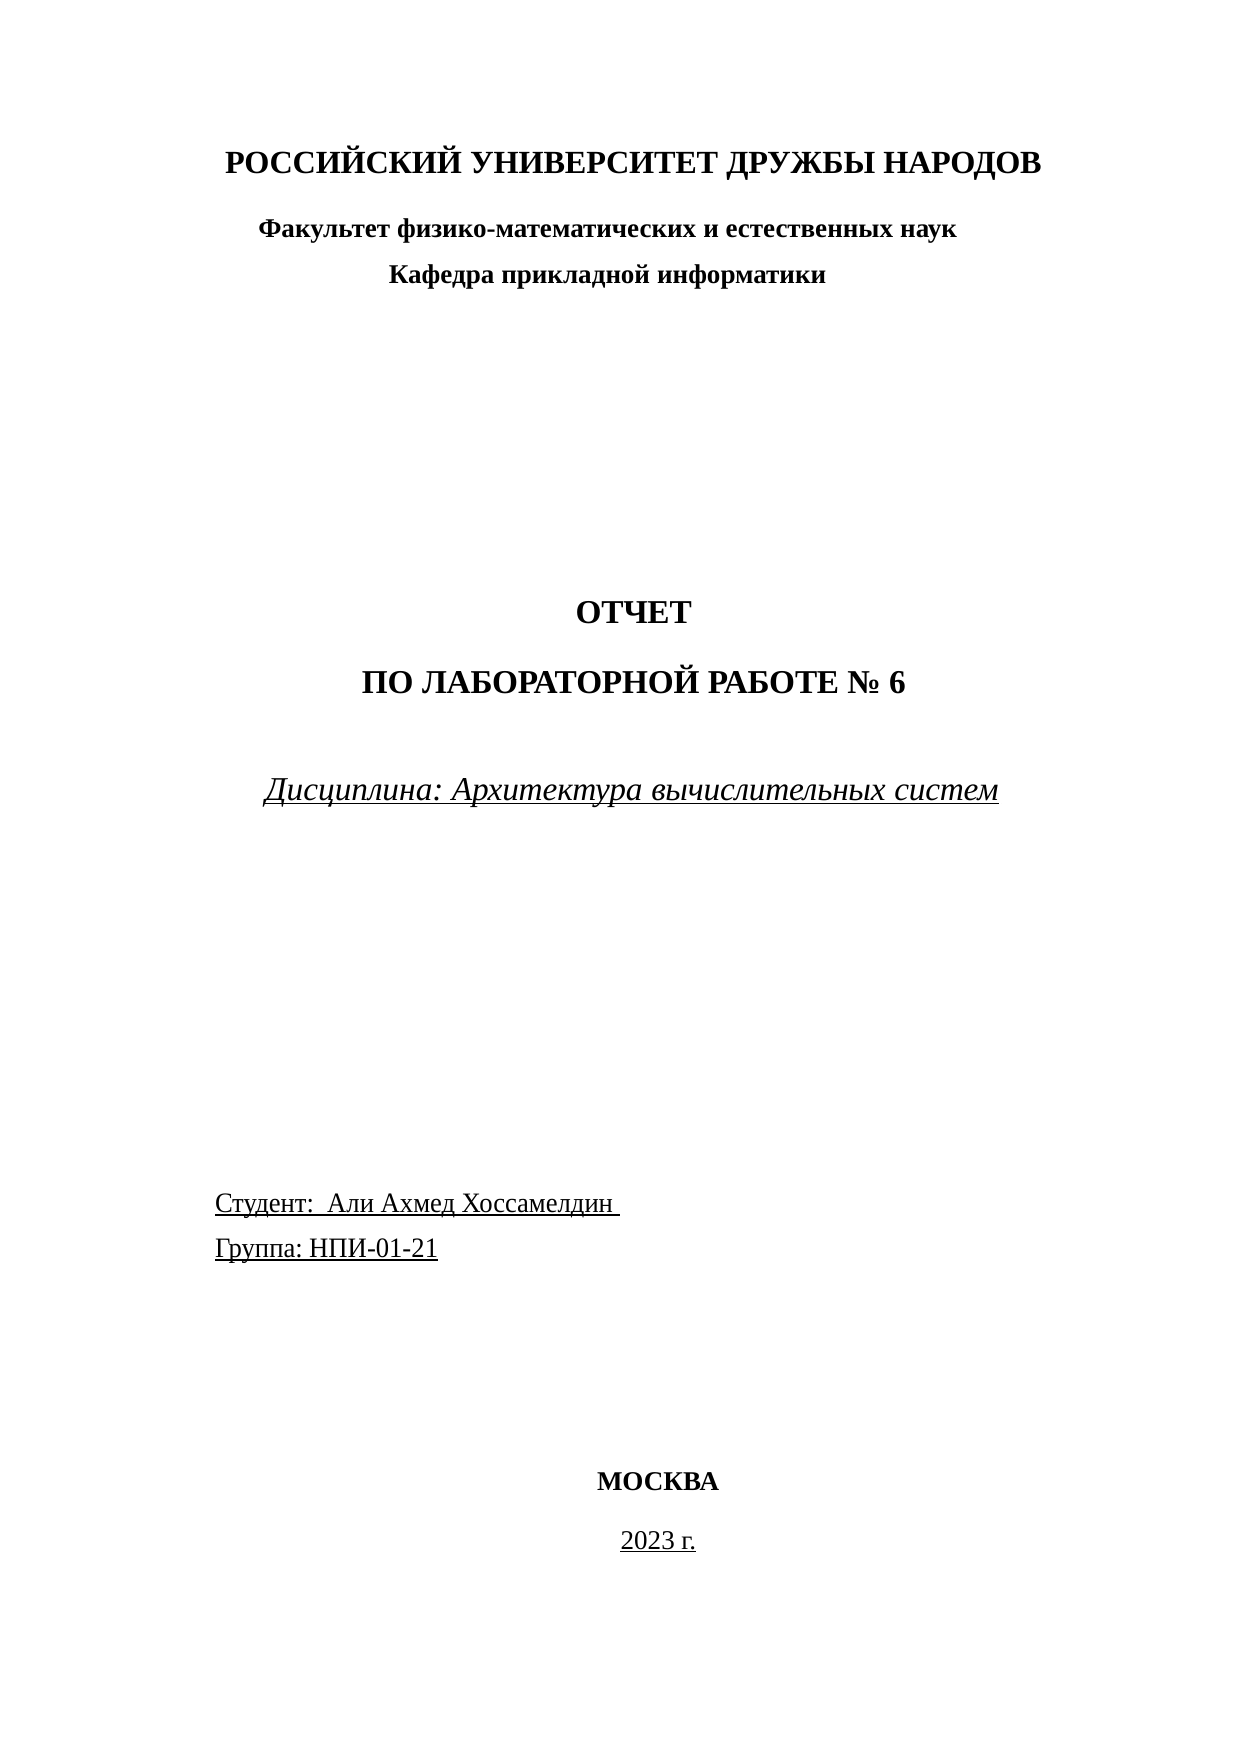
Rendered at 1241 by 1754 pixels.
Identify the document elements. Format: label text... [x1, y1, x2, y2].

text Дисциплина: Архитектура вычислительных систем [215, 769, 1052, 808]
text ПО ЛАБОРАТОРНОЙ РАБОТЕ № 6 [215, 662, 1053, 701]
text МОСКВА [245, 1465, 1070, 1497]
text ОТЧЕТ [215, 592, 1052, 631]
text Группа: НПИ-01-21 [215, 1231, 1152, 1263]
text Студент: Али Ахмед Хоссамелдин [215, 1186, 1152, 1218]
text РОССИЙСКИЙ УНИВЕРСИТЕТ ДРУЖБЫ НАРОДОВ [215, 143, 1052, 180]
text Факультет физико-математических и естественных наук Кафедра прикладной информатики [215, 212, 1000, 289]
text 2023 г. [245, 1524, 1071, 1555]
